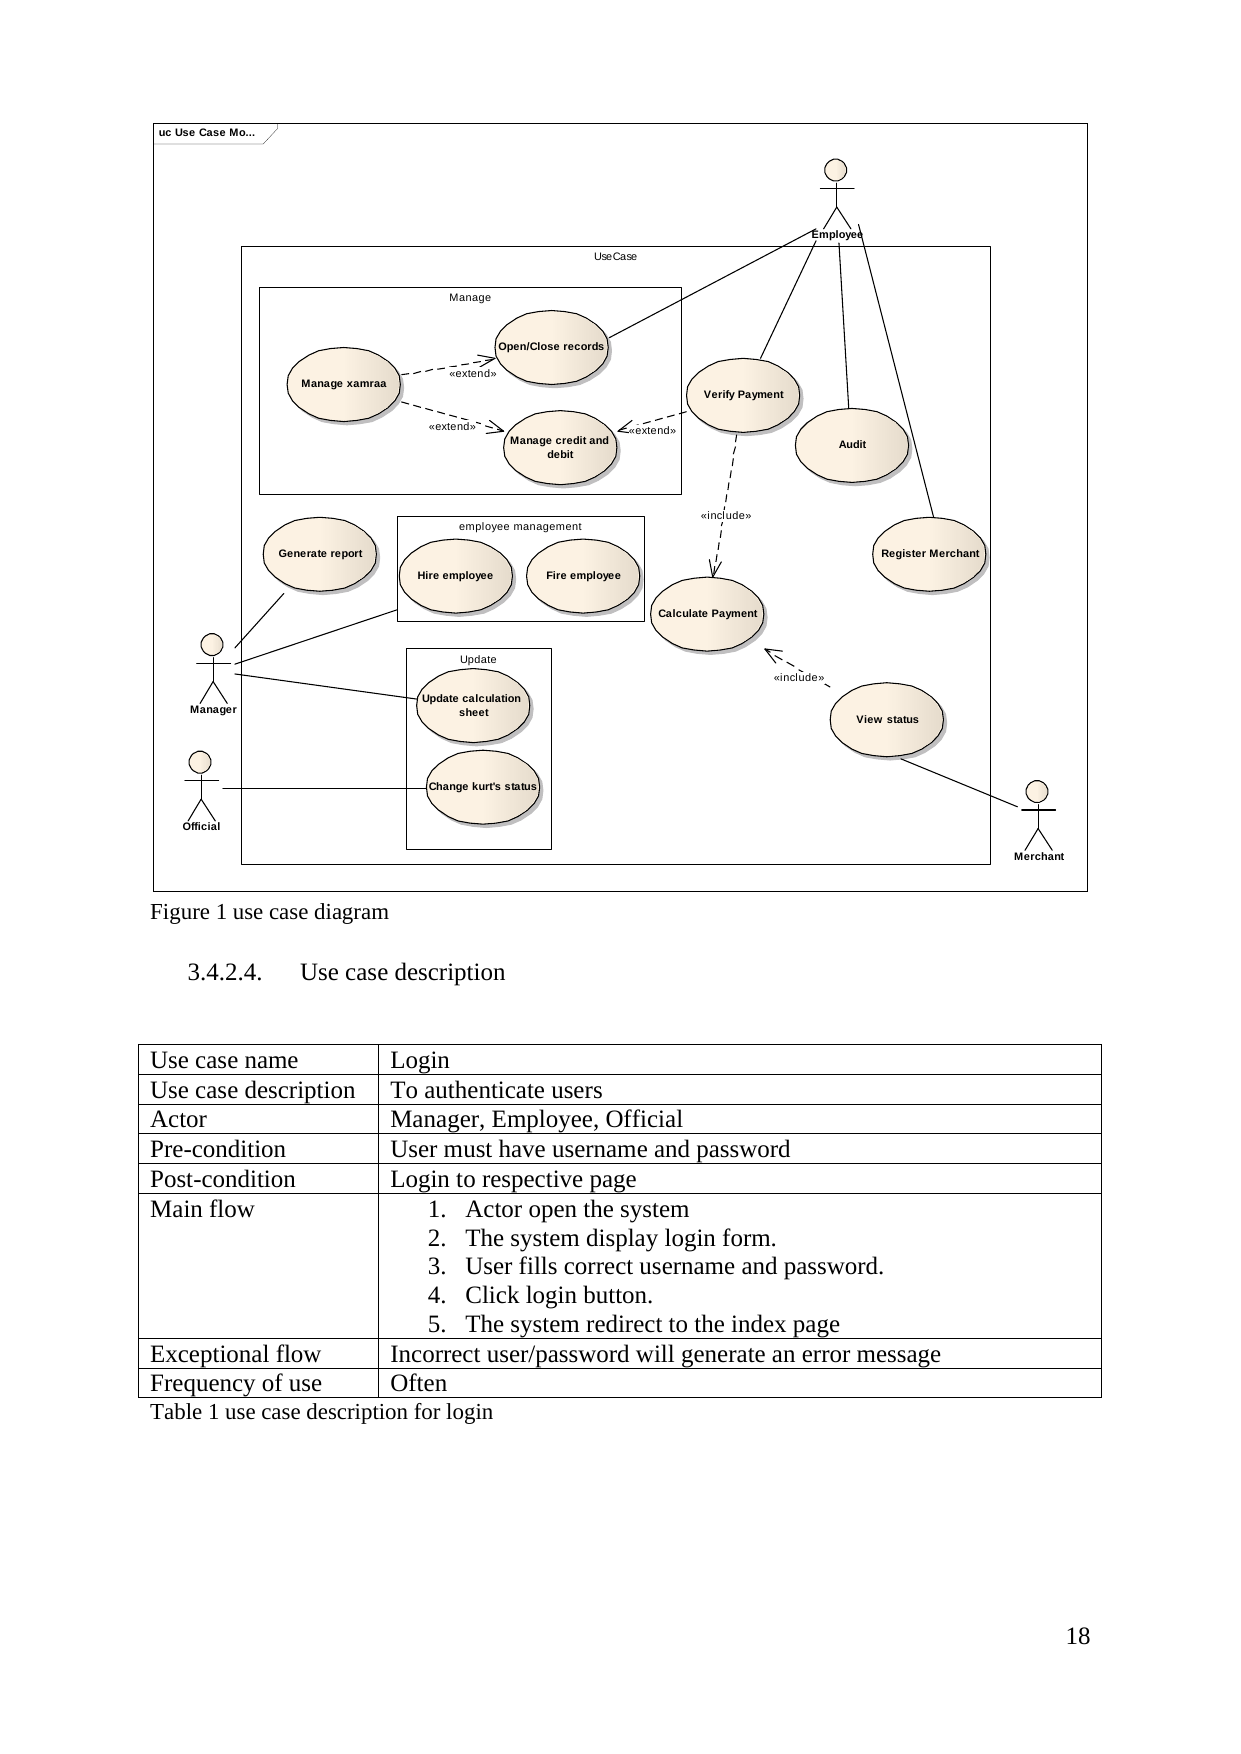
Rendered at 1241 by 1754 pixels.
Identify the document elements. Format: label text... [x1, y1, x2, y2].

table_cell Use case description [139, 1075, 378, 1103]
subtitle Use case description [187, 957, 1090, 986]
table_cell User must have username and password [379, 1134, 1101, 1163]
table_cell Post-condition [139, 1164, 378, 1193]
table_cell Incorrect user/password will generate an error message [379, 1339, 1101, 1367]
table_cell To authenticate users [379, 1075, 1101, 1103]
table_cell Login to respective page [379, 1164, 1101, 1193]
table_header Login [379, 1045, 1101, 1074]
text Table 1 use case description for login [150, 1398, 1090, 1425]
list Figure 1 use case diagram [150, 120, 1090, 924]
table_cell Manager, Employee, Official [379, 1105, 1101, 1133]
table_cell Exceptional flow [139, 1339, 378, 1367]
table_cell Often [379, 1369, 1101, 1397]
table_cell Actor open the system The system display login form. User fills correct username and password. Click login button. The system redirect to the index page [379, 1194, 1101, 1338]
table_header Use case name [139, 1045, 378, 1074]
table_cell Pre-condition [139, 1134, 378, 1163]
table_cell Frequency of use [139, 1369, 378, 1397]
table_cell Main flow [139, 1194, 378, 1338]
table_cell Actor [139, 1105, 378, 1133]
